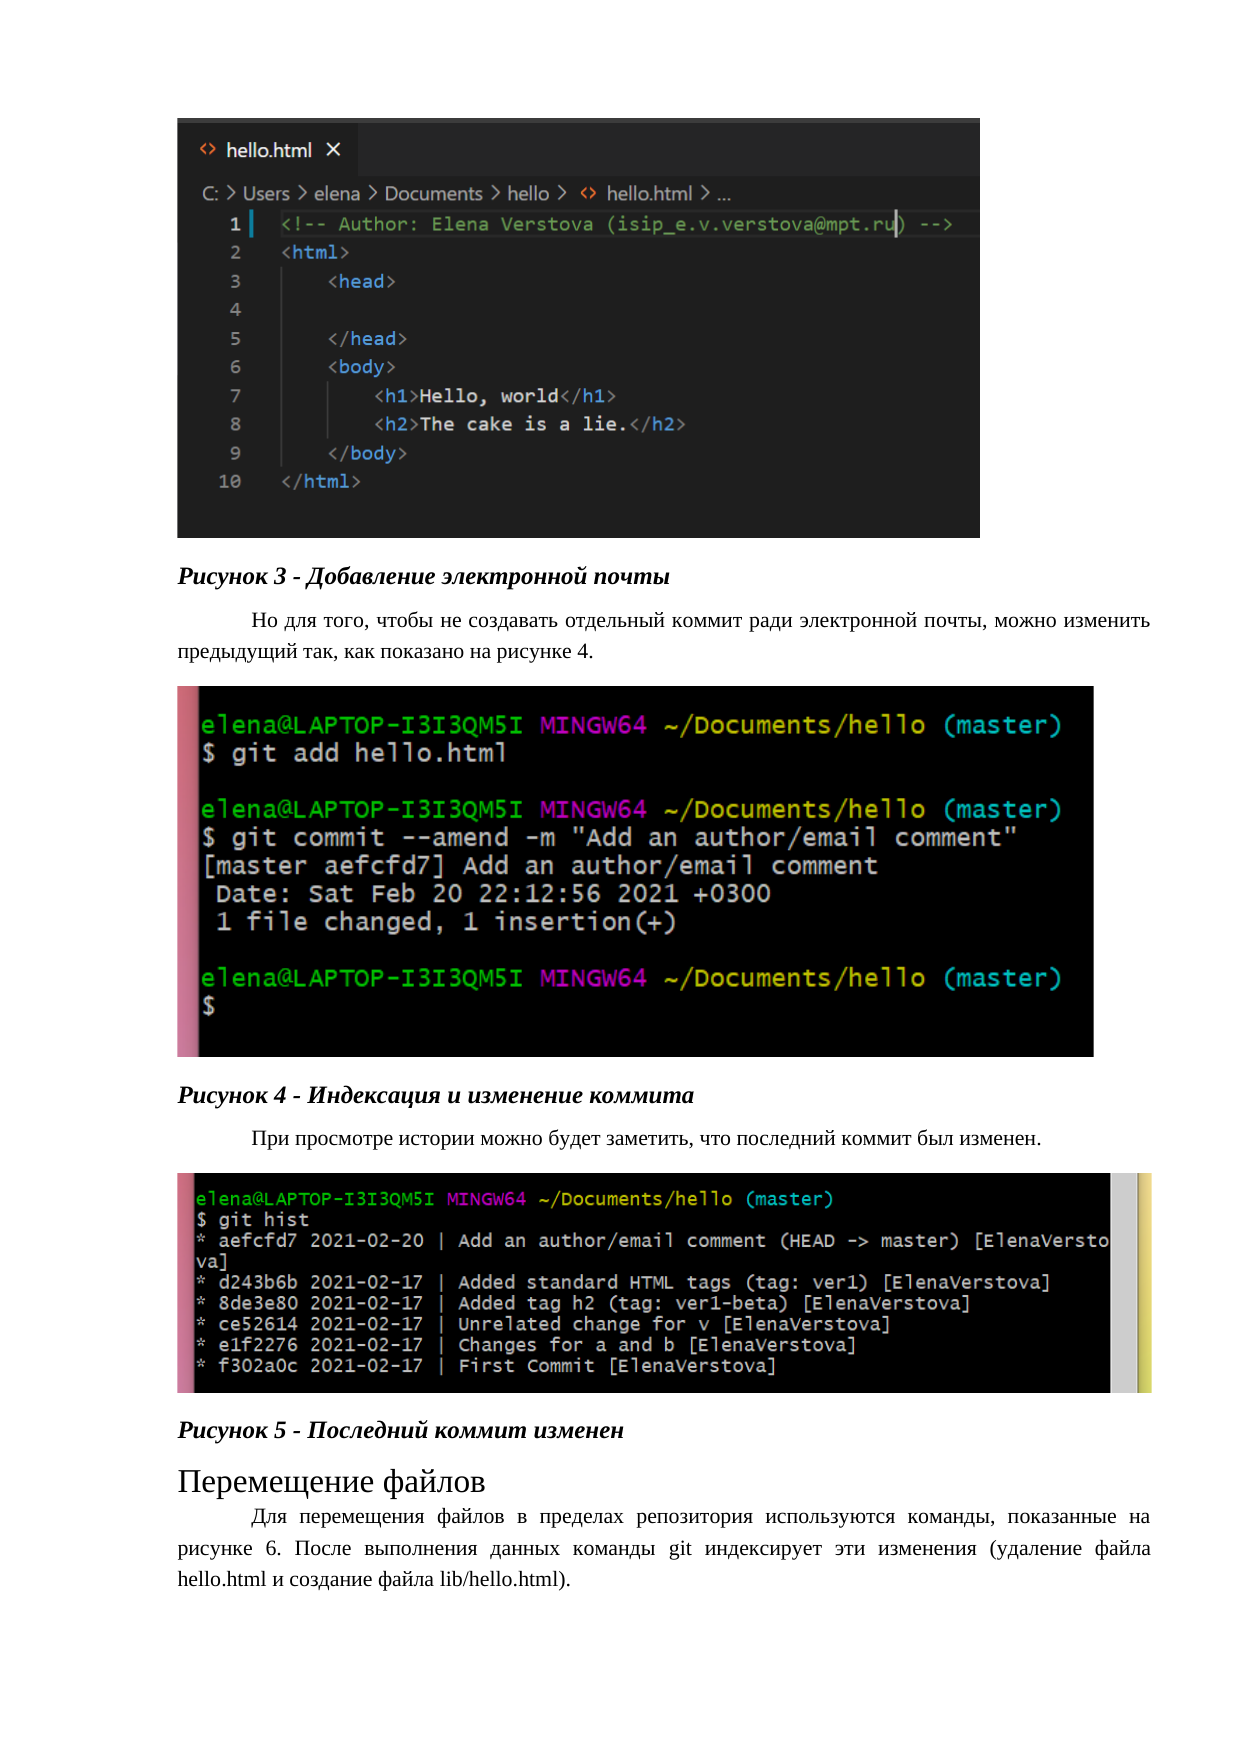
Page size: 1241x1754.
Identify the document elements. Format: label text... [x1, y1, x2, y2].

text При просмотре истории можно будет заметить, что последний коммит был изменен. [177, 1125, 1152, 1150]
picture [177, 118, 980, 538]
text Для перемещения файлов в пределах репозитория используются команды, показанные на рисунке 6. После выполнения данных команды git индексирует эти изменения (удаление файла hello.html и создание файла lib/hello.html). [177, 1503, 1152, 1592]
text Рисунок 4 - Индексация и изменение коммита [177, 1080, 1152, 1108]
text Но для того, чтобы не создавать отдельный коммит ради электронной почты, можно изменить предыдущий так, как показано на рисунке 4. [177, 607, 1152, 663]
text Рисунок 3 - Добавление электронной почты [177, 561, 1152, 590]
text Рисунок 5 - Последний коммит изменен [177, 1416, 1152, 1444]
picture [177, 1173, 1152, 1393]
subtitle Перемещение файлов [177, 1461, 1152, 1499]
picture [177, 686, 1094, 1057]
